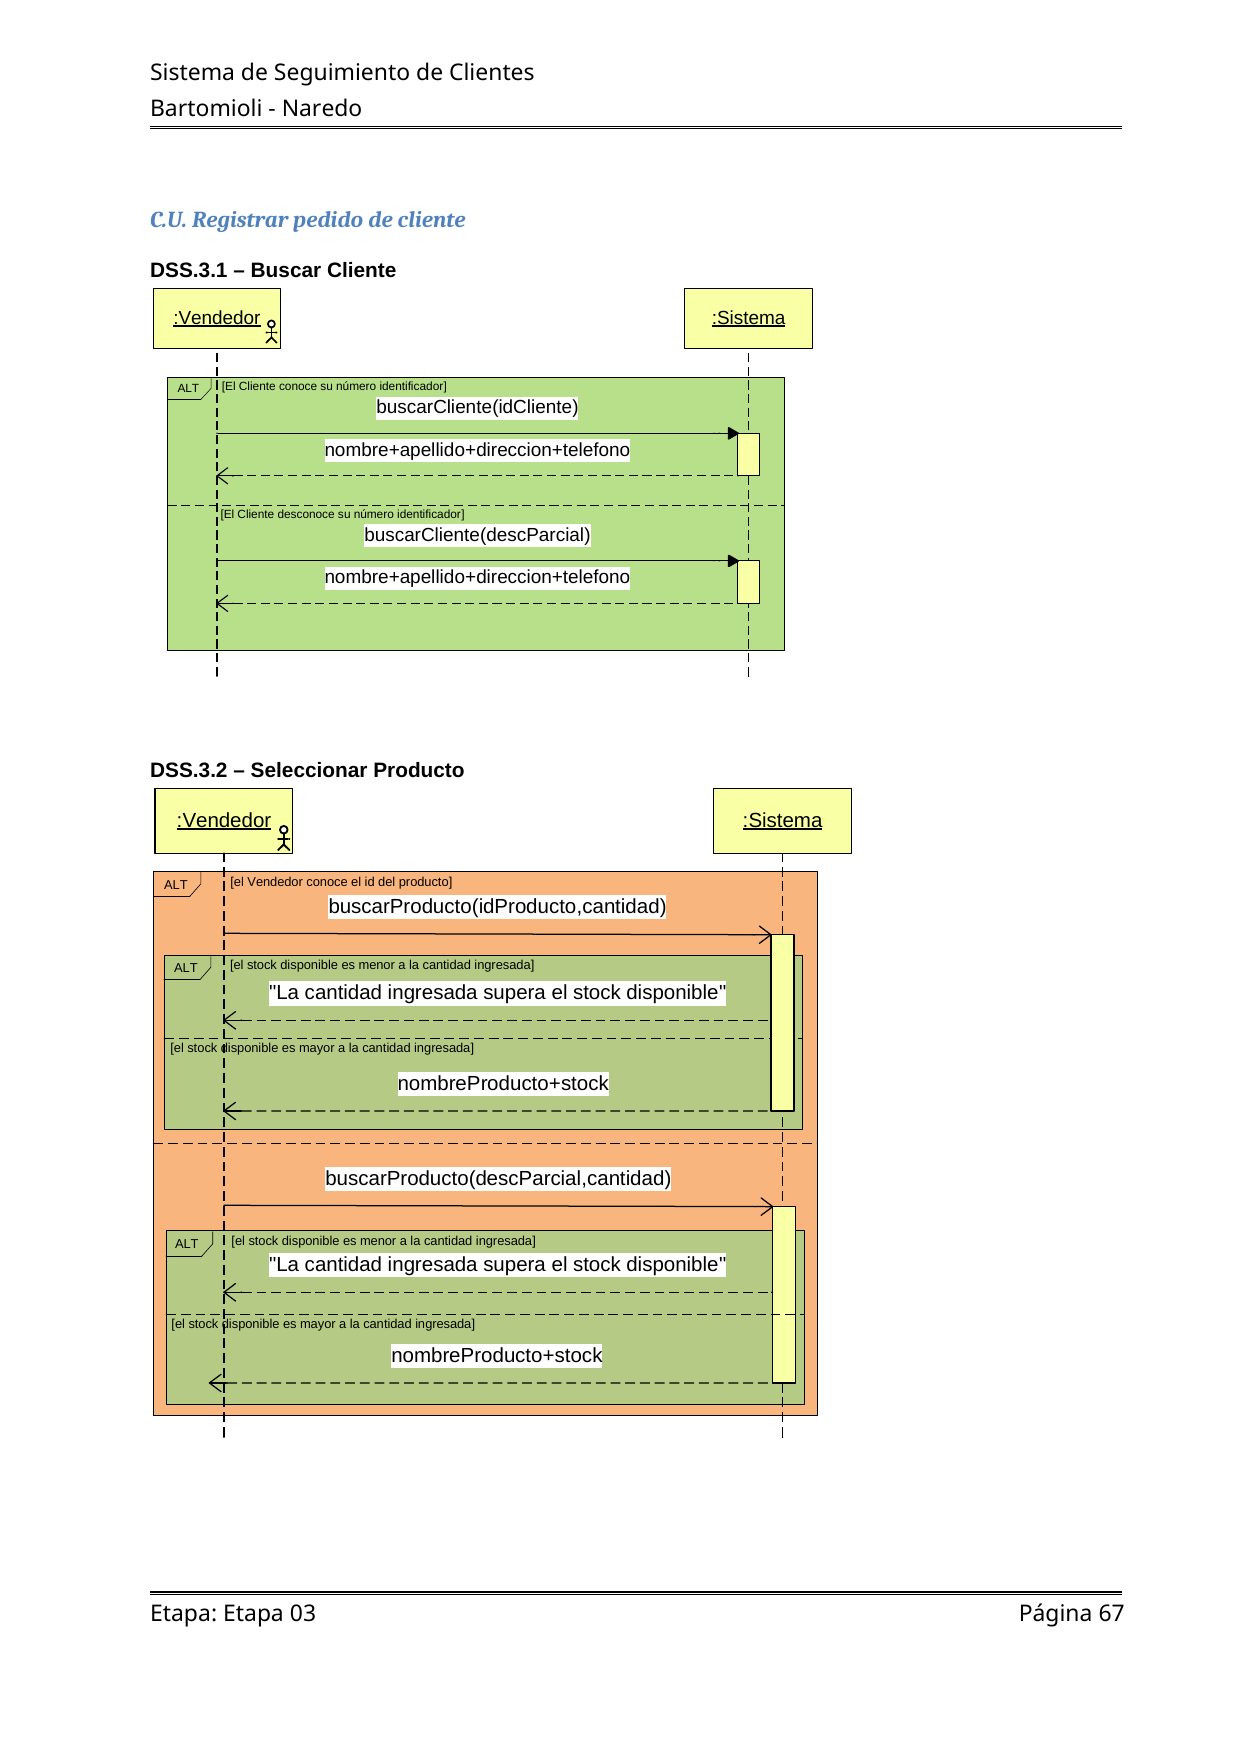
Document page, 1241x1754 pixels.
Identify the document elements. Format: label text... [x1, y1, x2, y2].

subtitle DSS.3.1 – Buscar Cliente [150, 258, 1122, 282]
subtitle DSS.3.2 – Seleccionar Producto [150, 758, 1122, 782]
subtitle C.U. Registrar pedido de cliente [150, 207, 1122, 233]
